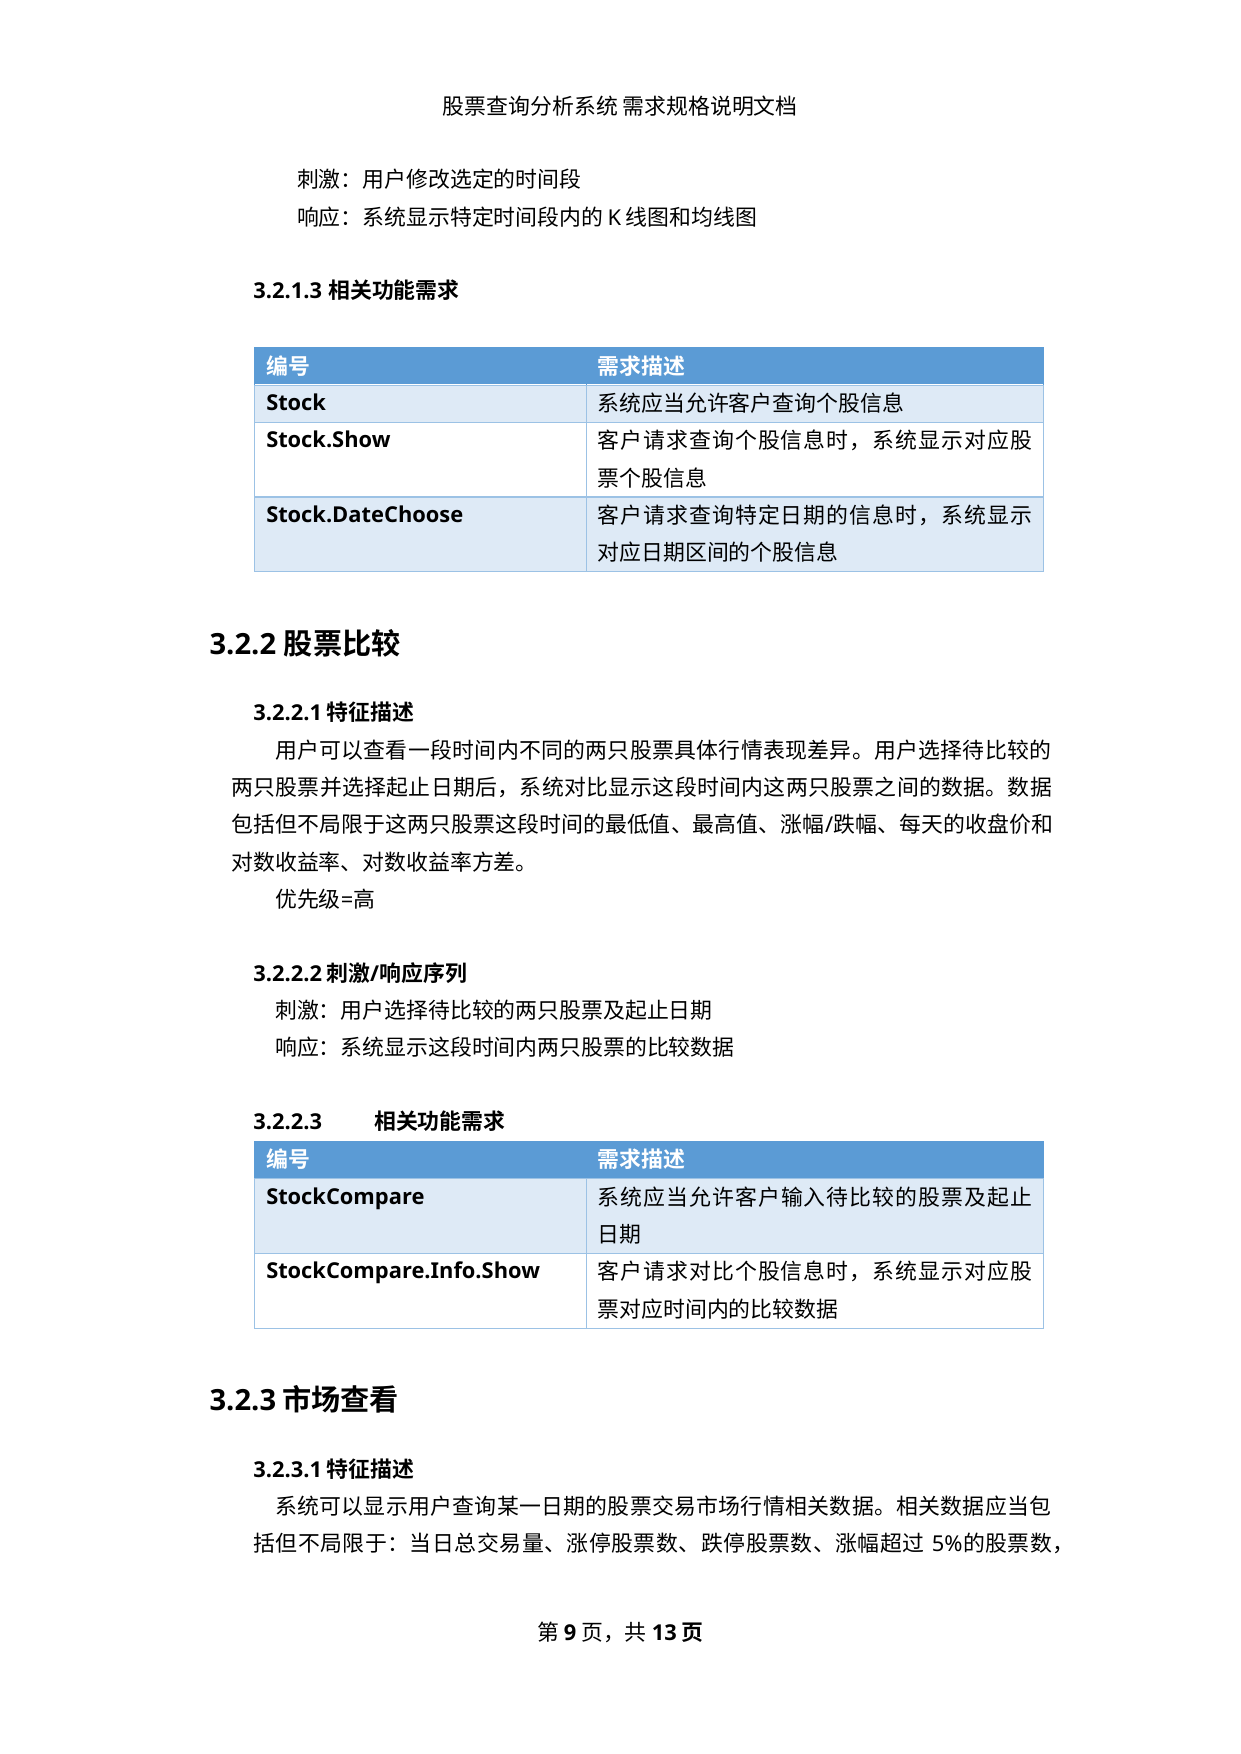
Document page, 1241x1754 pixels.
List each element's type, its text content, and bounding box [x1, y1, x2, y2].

text 刺激：用户修改选定的时间段 [253, 162, 1053, 194]
text 3.2.2.3 相关功能需求 [253, 1104, 1053, 1136]
text 3.2.2.2刺激/响应序列 [253, 955, 1053, 988]
table_header 需求描述 [587, 348, 1043, 384]
table_cell StockCompare [255, 1179, 586, 1253]
table_header 编号 [255, 348, 586, 384]
table_cell 系统应当允许客户输入待比较的股票及起止日期 [587, 1179, 1043, 1253]
table_cell Stock.Show [255, 423, 586, 496]
table_cell Stock.DateChoose [255, 498, 586, 571]
table_header 编号 [255, 1142, 586, 1178]
table_header 需求描述 [587, 1142, 1043, 1178]
text 优先级=高 [231, 881, 1053, 914]
table_cell Stock [255, 386, 586, 422]
text 响应：系统显示这段时间内两只股票的比较数据 [187, 1030, 1053, 1062]
text 用户可以查看一段时间内不同的两只股票具体行情表现差异。用户选择待比较的两只股票并选择起止日期后，系统对比显示这段时间内这两只股票之间的数据。数据包括但不局限于这两只股票这段时间的最低值、最高值、涨幅/跌幅、每天的收盘价和对数收益率、对数收益率方差。 [231, 732, 1053, 877]
list 相关功能需求 [253, 273, 1053, 306]
table_cell 客户请求对比个股信息时，系统显示对应股票对应时间内的比较数据 [587, 1254, 1043, 1327]
table_cell 客户请求查询个股信息时，系统显示对应股票个股信息 [587, 423, 1043, 496]
text 刺激：用户选择待比较的两只股票及起止日期 [187, 993, 1053, 1025]
text 3.2.3.1特征描述 [253, 1452, 1053, 1484]
table_cell 系统应当允许客户查询个股信息 [587, 386, 1043, 422]
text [253, 1489, 1053, 1558]
text 3.2.2.1特征描述 [253, 695, 1053, 728]
table_cell StockCompare.Info.Show [255, 1254, 586, 1327]
table_cell 客户请求查询特定日期的信息时，系统显示对应日期区间的个股信息 [587, 498, 1043, 571]
subtitle 3.2.3市场查看 [209, 1365, 1053, 1430]
text 响应：系统显示特定时间段内的K线图和均线图 [253, 199, 1053, 232]
subtitle 3.2.2 股票比较 [209, 609, 1053, 674]
